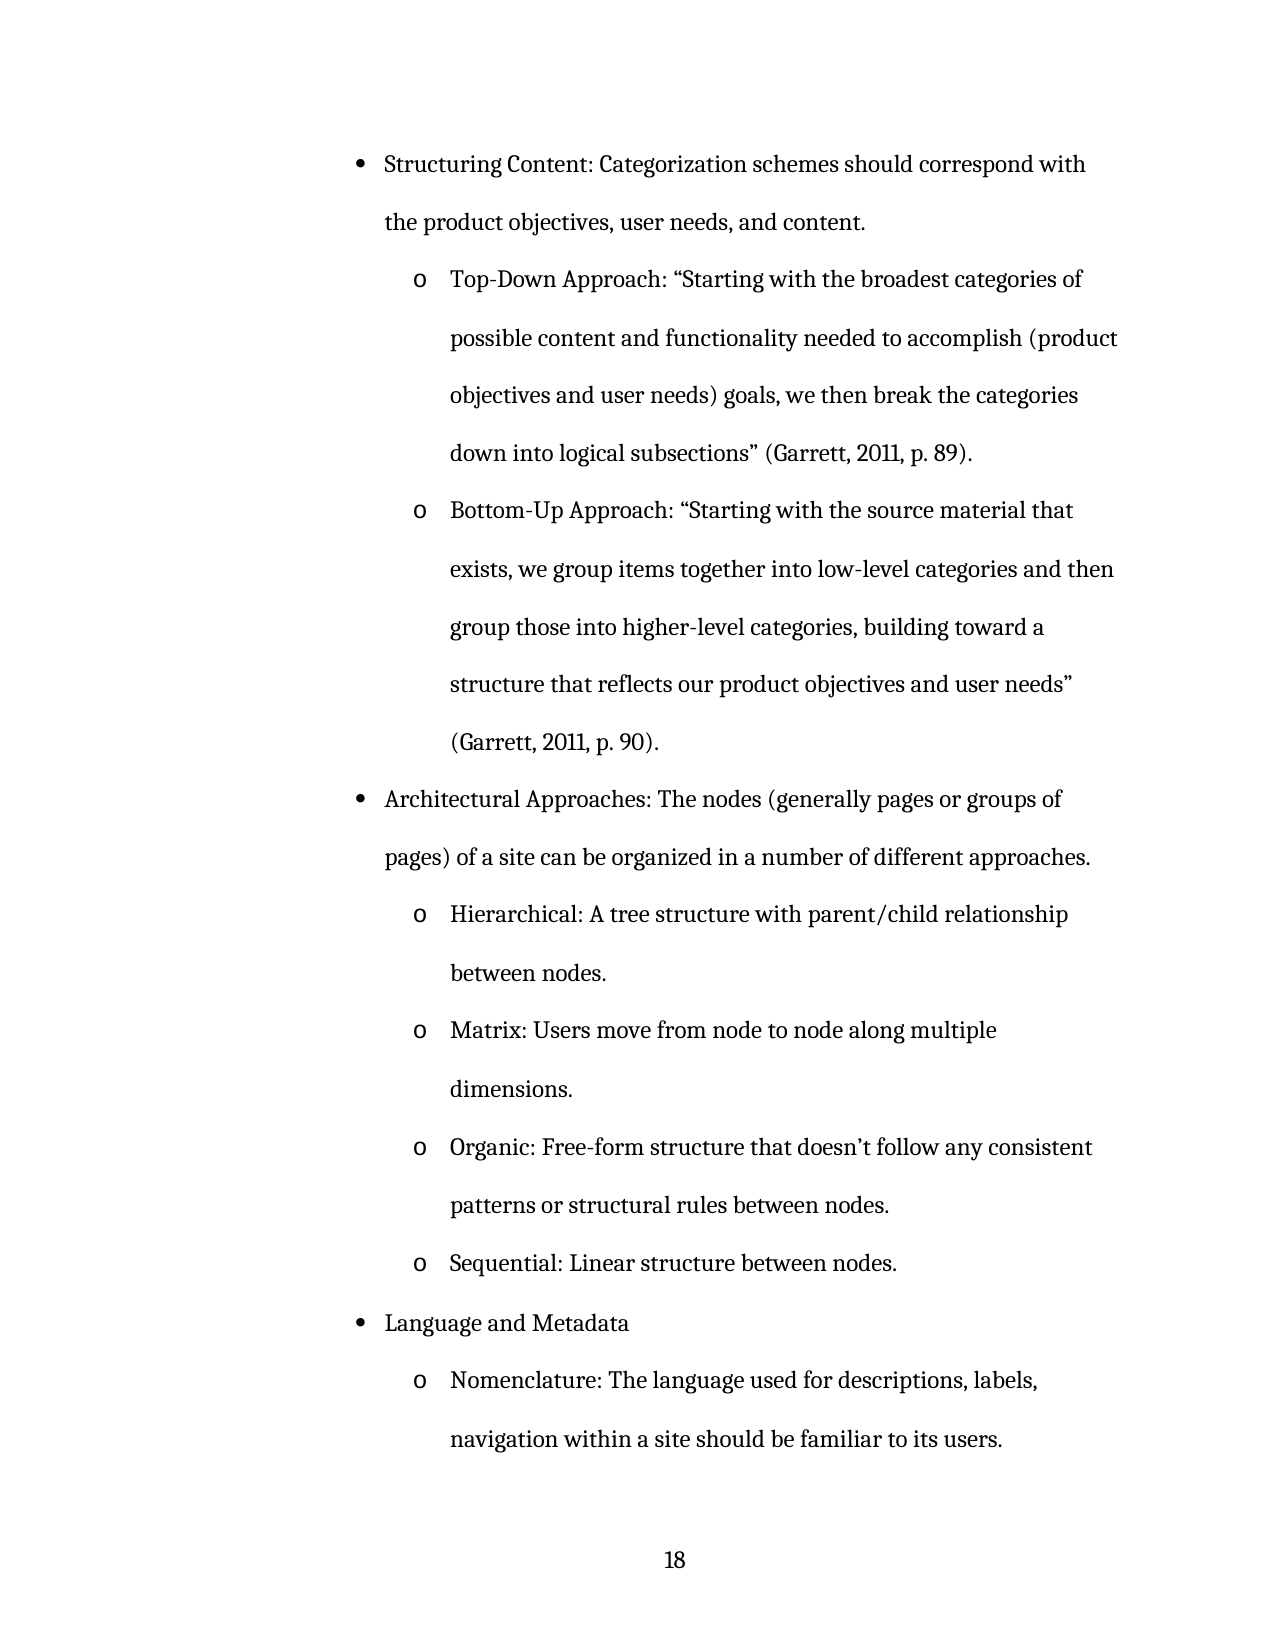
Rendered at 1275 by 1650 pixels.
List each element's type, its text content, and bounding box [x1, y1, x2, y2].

list Hierarchical: A tree structure with parent/child relationship between nodes. [412, 900, 1125, 987]
list Nomenclature: The language used for descriptions, labels, navigation within a site should be familiar to its users. [412, 1366, 1125, 1454]
list Sequential: Linear structure between nodes. [412, 1249, 1125, 1279]
list Matrix: Users move from node to node along multiple dimensions. [412, 1016, 1125, 1104]
list Top-Down Approach: “Starting with the broadest categories of possible content and functionality needed to accomplish (product objectives and user needs) goals, we then break the categories down into logical subsections”. [412, 265, 1125, 467]
list Structuring Content: Categorization schemes should correspond with the product objectives, user needs, and content. [356, 150, 1125, 236]
list Organic: Free-form structure that doesn’t follow any consistent patterns or structural rules between nodes. [412, 1132, 1125, 1220]
list Architectural Approaches: The nodes (generally pages or groups of pages) of a site can be organized in a number of different approaches. [356, 785, 1125, 871]
list Language and Metadata [356, 1309, 1125, 1337]
list Bottom-Up Approach: “Starting with the source material that exists, we group items together into low-level categories and then group those into higher-level categories, building toward a structure that reflects our product objectives and user needs”. [412, 496, 1125, 756]
